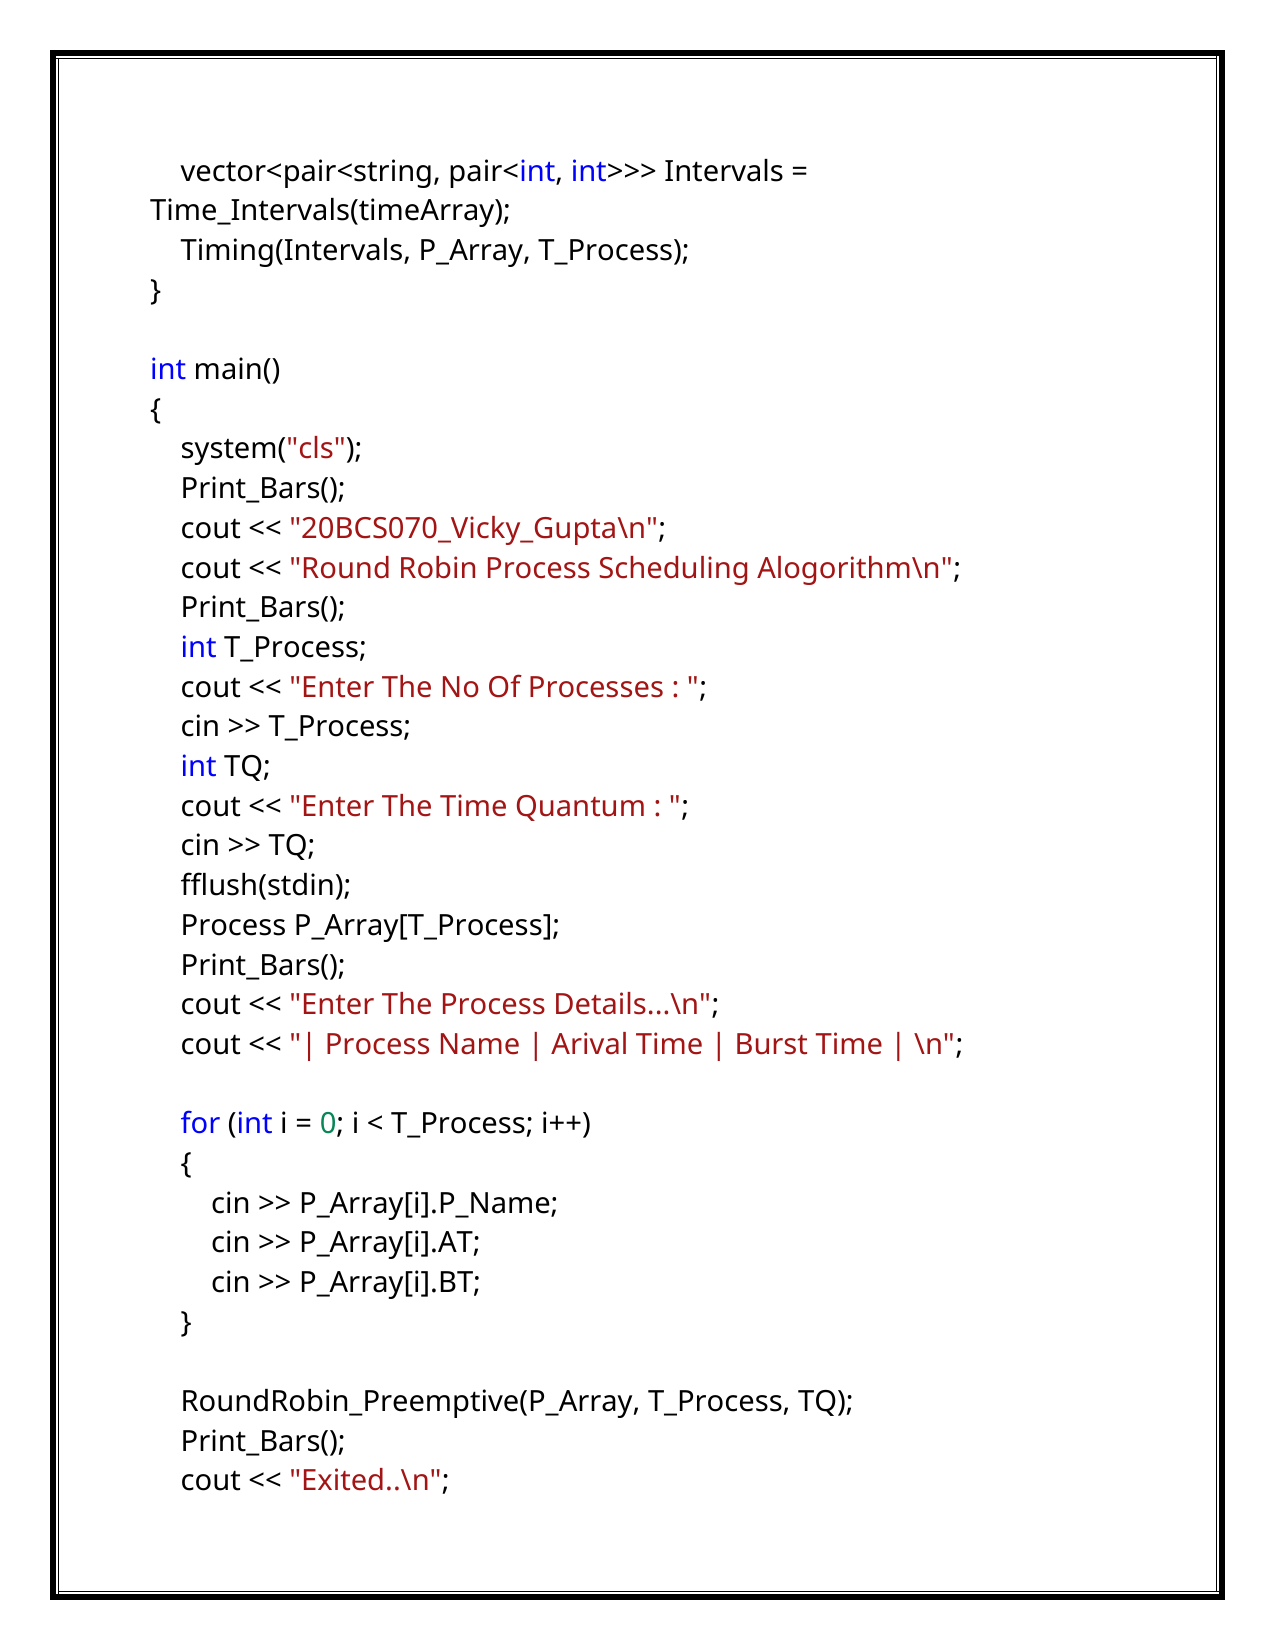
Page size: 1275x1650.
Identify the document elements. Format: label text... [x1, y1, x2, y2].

text cout << "Exited..\n"; [150, 1460, 1125, 1499]
text cin >> TQ; [150, 825, 1125, 864]
text cout << "20BCS070_Vicky_Gupta\n"; [150, 507, 1125, 547]
text cout << "Enter The Time Quantum : "; [150, 785, 1125, 825]
text Print_Bars(); [150, 587, 1125, 626]
text cin >> P_Array[i].AT; [150, 1222, 1125, 1261]
text cout << "Enter The Process Details...\n"; [150, 983, 1125, 1023]
text for (int i = 0; i < T_Process; i++) [150, 1102, 1125, 1142]
text Timing(Intervals, P_Array, T_Process); [150, 229, 1125, 269]
text int TQ; [150, 745, 1125, 785]
text cout << "| Process Name | Arival Time | Burst Time | \n"; [150, 1023, 1125, 1063]
text Process P_Array[T_Process]; [150, 904, 1125, 944]
text Print_Bars(); [150, 467, 1125, 507]
text { [150, 388, 1125, 428]
text } [150, 269, 1125, 309]
text cin >> P_Array[i].P_Name; [150, 1182, 1125, 1222]
text vector<pair<string, pair<int, int>>> Intervals = Time_Intervals(timeArray); [150, 150, 1125, 229]
text cout << "Round Robin Process Scheduling Alogorithm\n"; [150, 547, 1125, 587]
text Print_Bars(); [150, 1420, 1125, 1460]
text int main() [150, 348, 1125, 388]
text { [150, 1142, 1125, 1182]
text Print_Bars(); [150, 944, 1125, 983]
text system("cls"); [150, 428, 1125, 467]
text int T_Process; [150, 626, 1125, 666]
text fflush(stdin); [150, 864, 1125, 904]
text } [150, 1301, 1125, 1341]
text cin >> P_Array[i].BT; [150, 1261, 1125, 1301]
text RoundRobin_Preemptive(P_Array, T_Process, TQ); [150, 1380, 1125, 1420]
text cin >> T_Process; [150, 706, 1125, 745]
text cout << "Enter The No Of Processes : "; [150, 666, 1125, 706]
